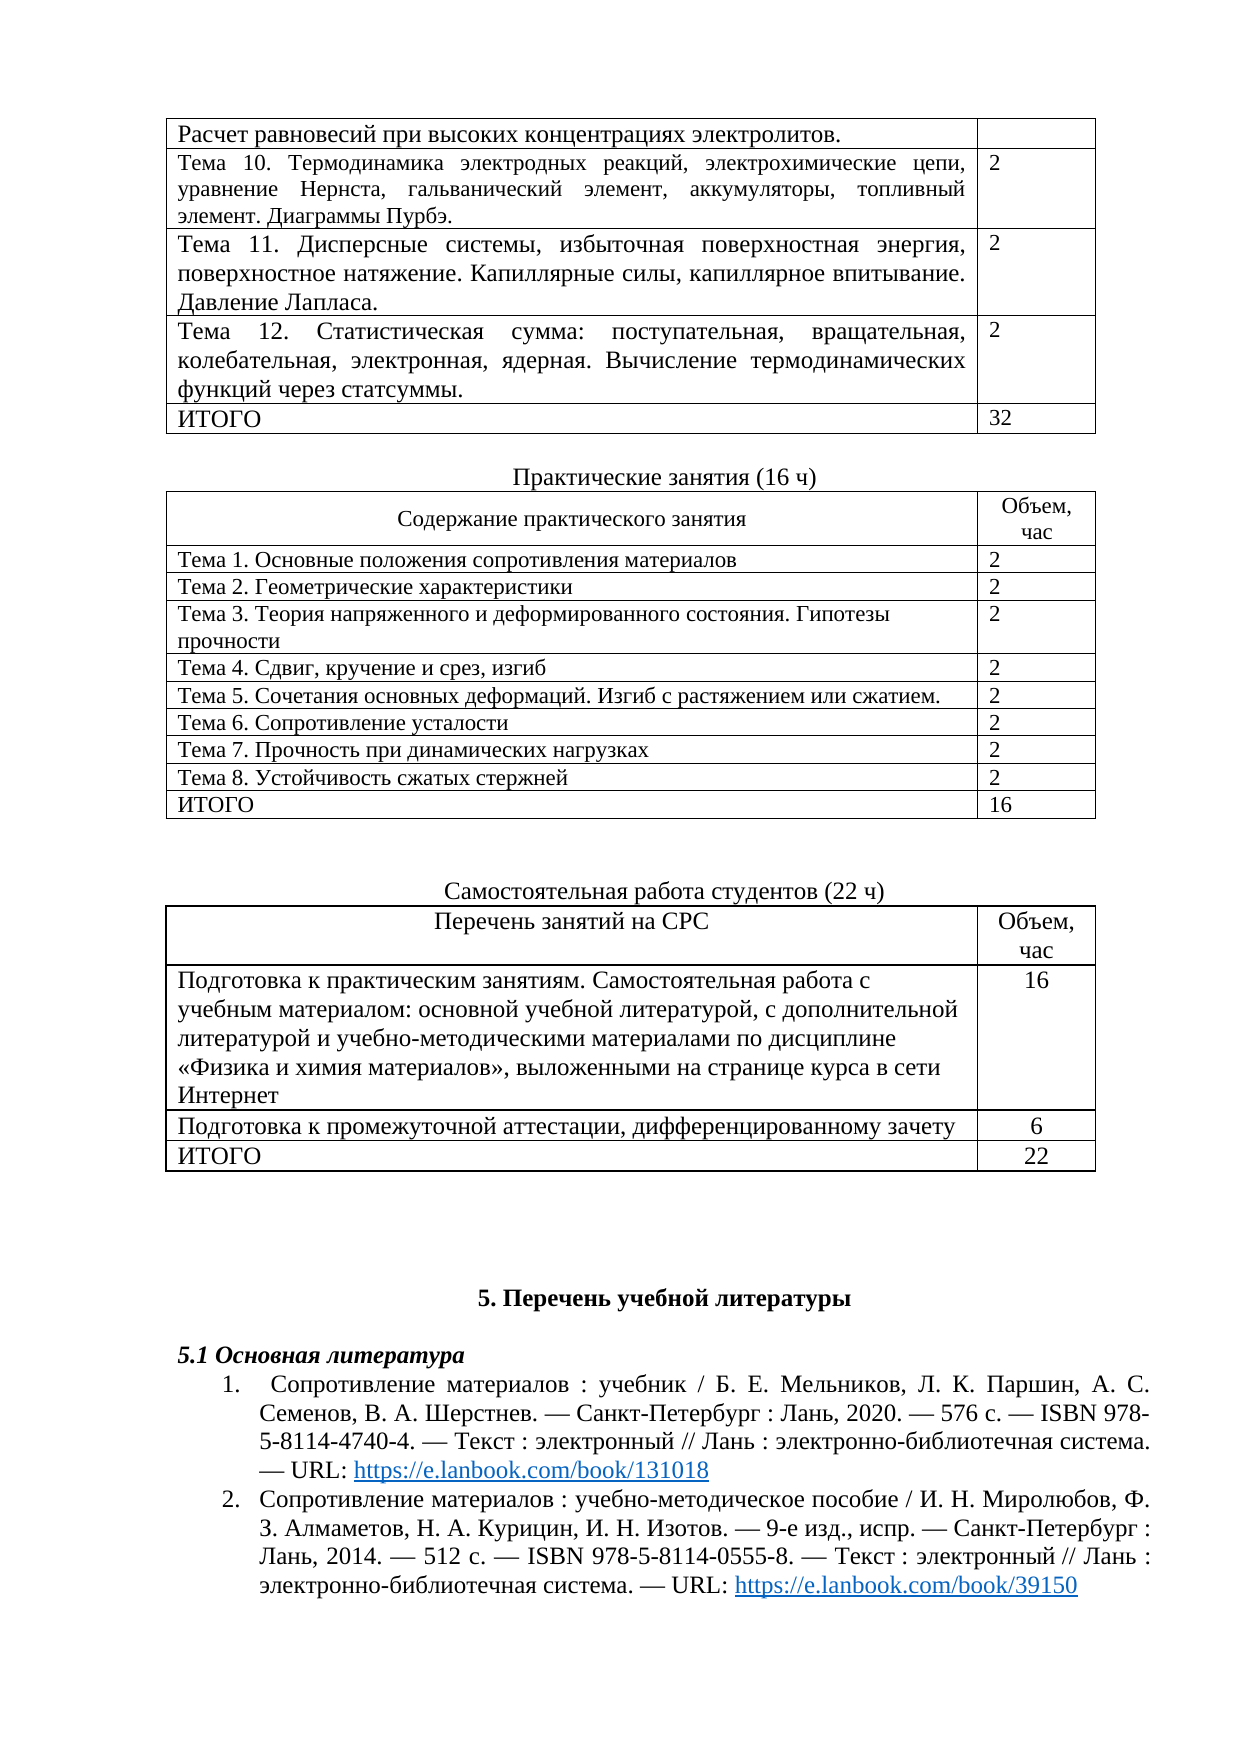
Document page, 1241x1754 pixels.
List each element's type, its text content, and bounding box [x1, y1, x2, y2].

table_cell 32 [978, 404, 1095, 432]
text Практические занятия (16 ч) [177, 462, 1152, 491]
table_cell Подготовка к практическим занятиям. Самостоятельная работа с учебным материалом: основной учебной литературой, с дополнительной литературой и учебно-методическими материалами по дисциплине «Физика и химия материалов», выложенными на странице курса в сети Интернет [167, 966, 977, 1109]
table_header Перечень занятий на СРС [167, 907, 977, 964]
table_cell Тема 7. Прочность при динамических нагрузках [167, 736, 977, 763]
list Сопротивление материалов : учебник / Б. Е. Мельников, Л. К. Паршин, А. С. Семенов, В. А. Шерстнев. — Санкт-Петербург : Лань, 2020. — 576 с. — ISBN 978-5-8114-4740-4. — Текст : электронный // Лань : электронно-библиотечная система. — URL: https://e.lanbook.com/book/131018 [222, 1369, 1152, 1484]
table_cell Тема 4. Сдвиг, кручение и срез, изгиб [167, 654, 977, 681]
table_cell 2 [978, 654, 1095, 681]
table_cell 6 [978, 1111, 1095, 1139]
table_cell 2 [978, 682, 1095, 708]
text 5.1 Основная литература [177, 1340, 1152, 1369]
table_cell 2 [978, 229, 1095, 315]
table_cell 16 [978, 791, 1095, 818]
table_cell 2 [978, 316, 1095, 403]
table_cell 22 [978, 1141, 1095, 1170]
table_cell Тема 12. Статистическая сумма: поступательная, вращательная, колебательная, электронная, ядерная. Вычисление термодинамических функций через статсуммы. [167, 316, 977, 403]
subtitle 5. Перечень учебной литературы [177, 1283, 1152, 1311]
table_cell Тема 1. Основные положения сопротивления материалов [167, 546, 977, 572]
table_cell ИТОГО [167, 791, 977, 818]
table_cell 2 [978, 736, 1095, 763]
table_cell 2 [978, 573, 1095, 599]
table_cell Тема 10. Термодинамика электродных реакций, электрохимические цепи, уравнение Нернста, гальванический элемент, аккумуляторы, топливный элемент. Диаграммы Пурбэ. [167, 149, 977, 228]
table_cell 2 [978, 709, 1095, 735]
table_cell 2 [978, 546, 1095, 572]
text Самостоятельная работа студентов (22 ч) [177, 876, 1152, 905]
table_cell Тема 6. Сопротивление усталости [167, 709, 977, 735]
table_cell Тема 8. Устойчивость сжатых стержней [167, 764, 977, 790]
table_cell 16 [978, 966, 1095, 1109]
table_cell 2 [978, 119, 1095, 148]
table_cell Подготовка к промежуточной аттестации, дифференцированному зачету [167, 1111, 977, 1139]
table_cell Тема 3. Теория напряженного и деформированного состояния. Гипотезы прочности [167, 601, 977, 653]
table_header Содержание практического занятия [167, 492, 977, 545]
table_cell 2 [978, 601, 1095, 653]
list Сопротивление материалов : учебно-методическое пособие / И. Н. Миролюбов, Ф. З. Алмаметов, Н. А. Курицин, И. Н. Изотов. — 9-е изд., испр. — Санкт-Петербург : Лань, 2014. — 512 с. — ISBN 978-5-8114-0555-8. — Текст : электронный // Лань : электронно-библиотечная система. — URL: https://e.lanbook.com/book/39150 [222, 1484, 1152, 1599]
table_cell Тема 11. Дисперсные системы, избыточная поверхностная энергия, поверхностное натяжение. Капиллярные силы, капиллярное впитывание. Давление Лапласа. [167, 229, 977, 315]
table_header Объем, час [978, 907, 1095, 964]
table_header Объем, час [978, 492, 1095, 545]
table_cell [167, 119, 977, 148]
table_cell ИТОГО [167, 404, 977, 432]
table_cell Тема 5. Сочетания основных деформаций. Изгиб с растяжением или сжатием. [167, 682, 977, 708]
table_cell Тема 2. Геометрические характеристики [167, 573, 977, 599]
table_cell ИТОГО [167, 1141, 977, 1170]
table_cell 2 [978, 764, 1095, 790]
table_cell 2 [978, 149, 1095, 228]
